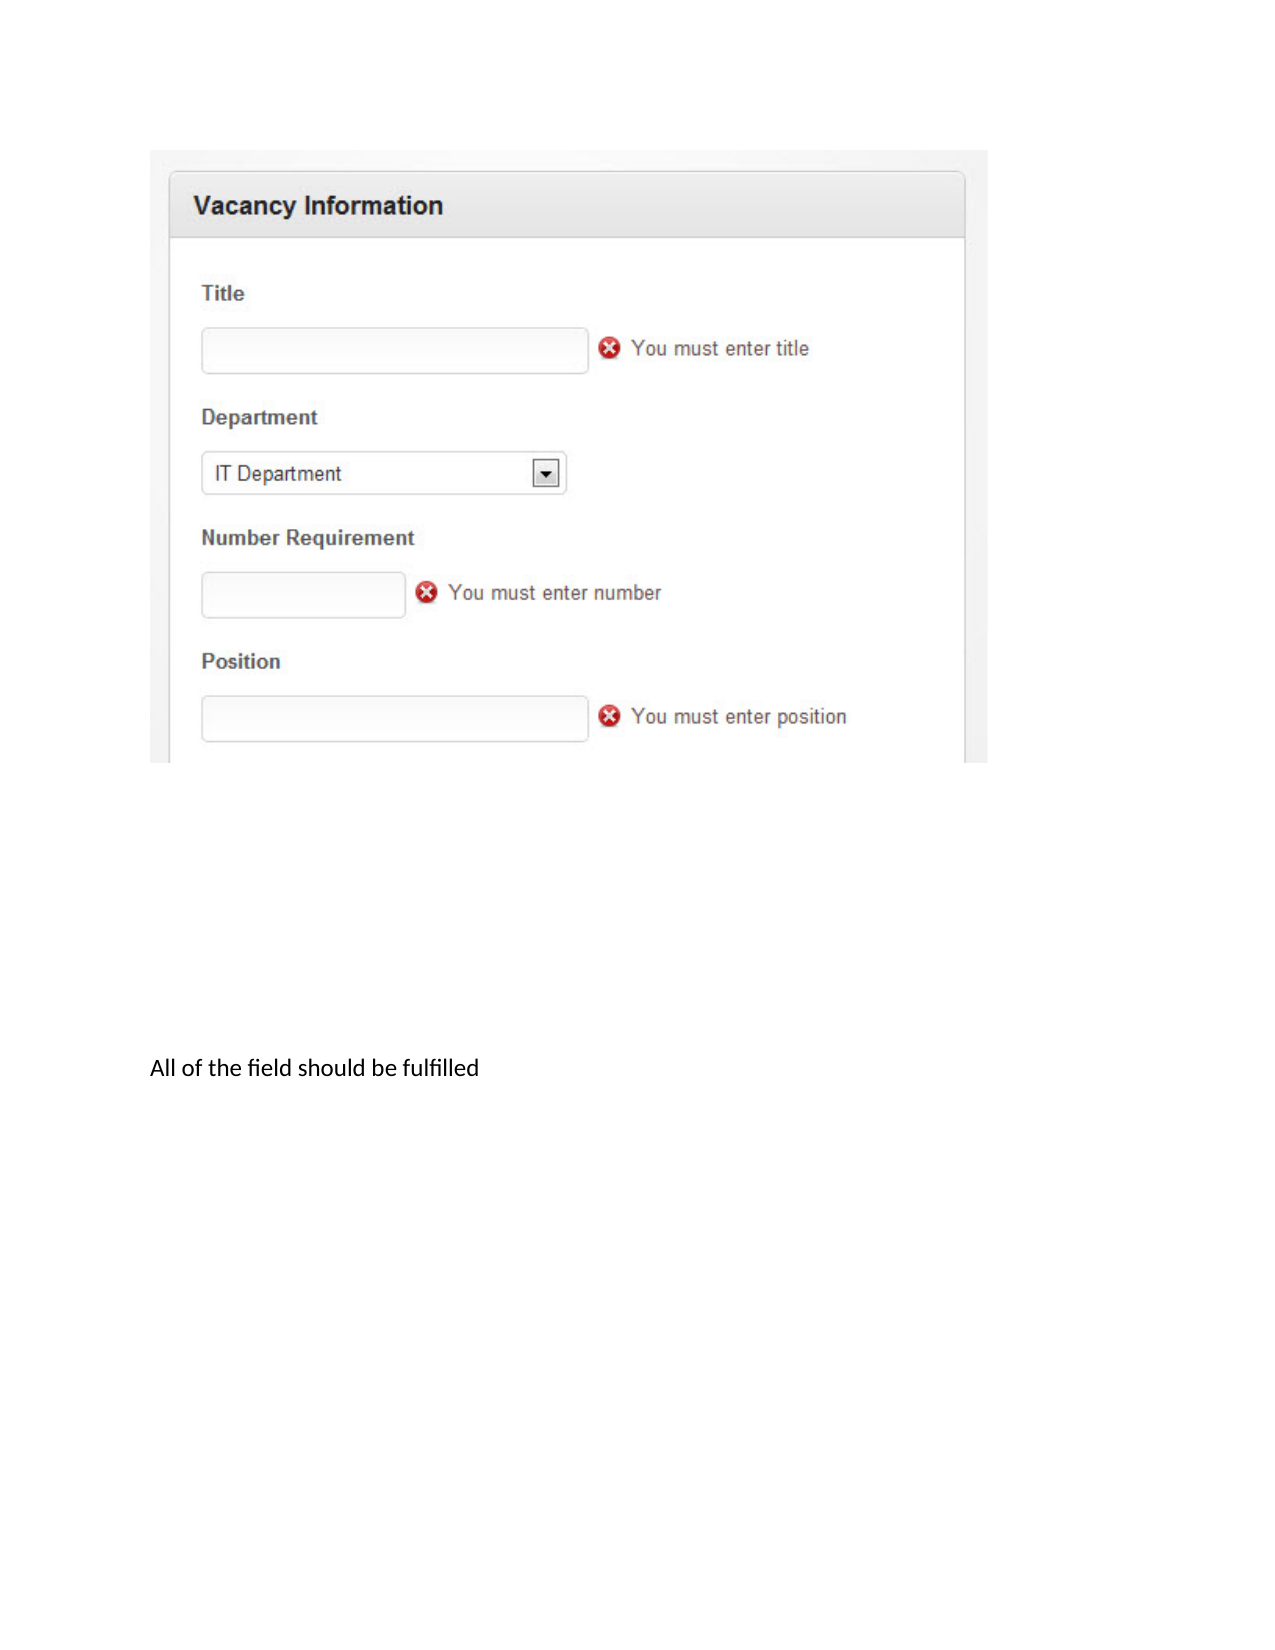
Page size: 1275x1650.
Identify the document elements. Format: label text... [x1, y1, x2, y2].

text All of the field should be fulfilled [150, 1053, 1125, 1083]
picture [150, 150, 988, 763]
